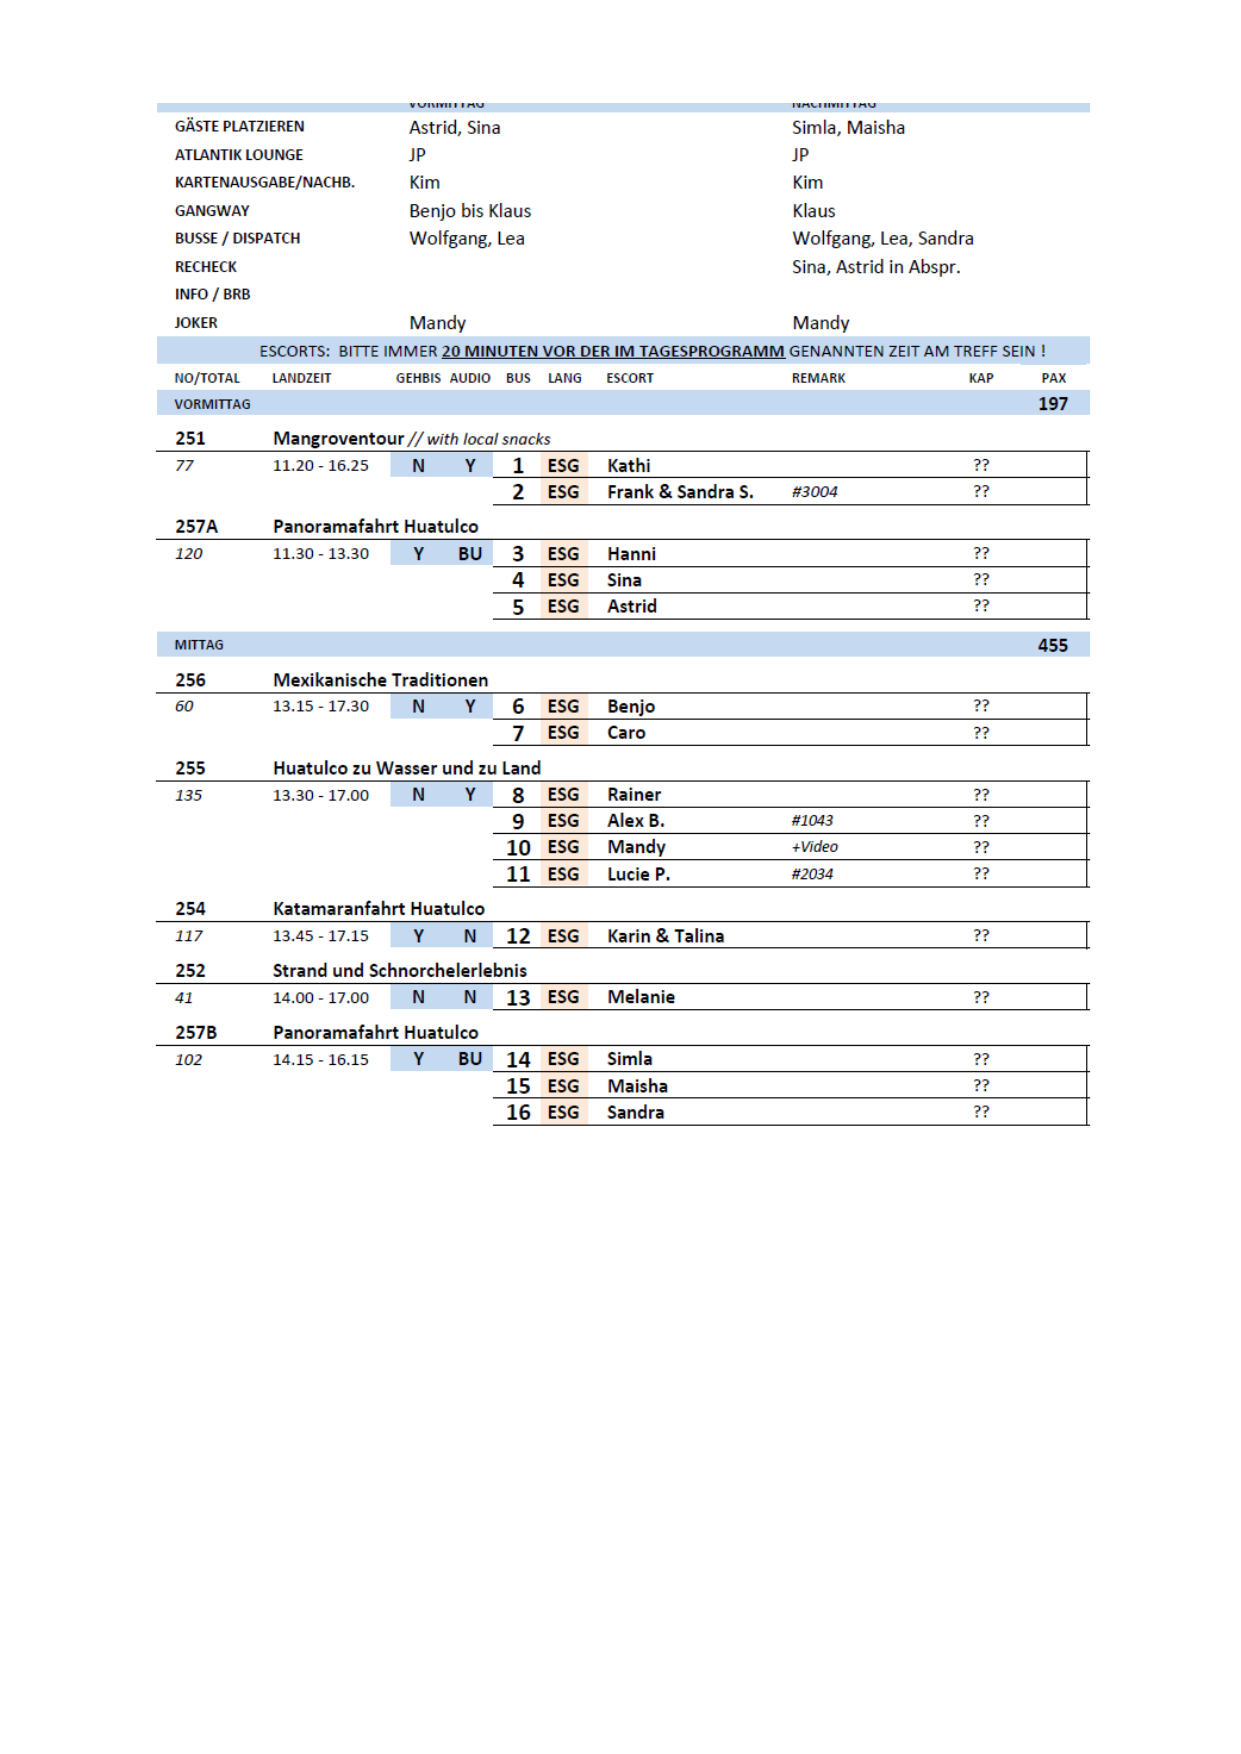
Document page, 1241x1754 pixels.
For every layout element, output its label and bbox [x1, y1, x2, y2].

picture [150, 103, 1091, 1139]
